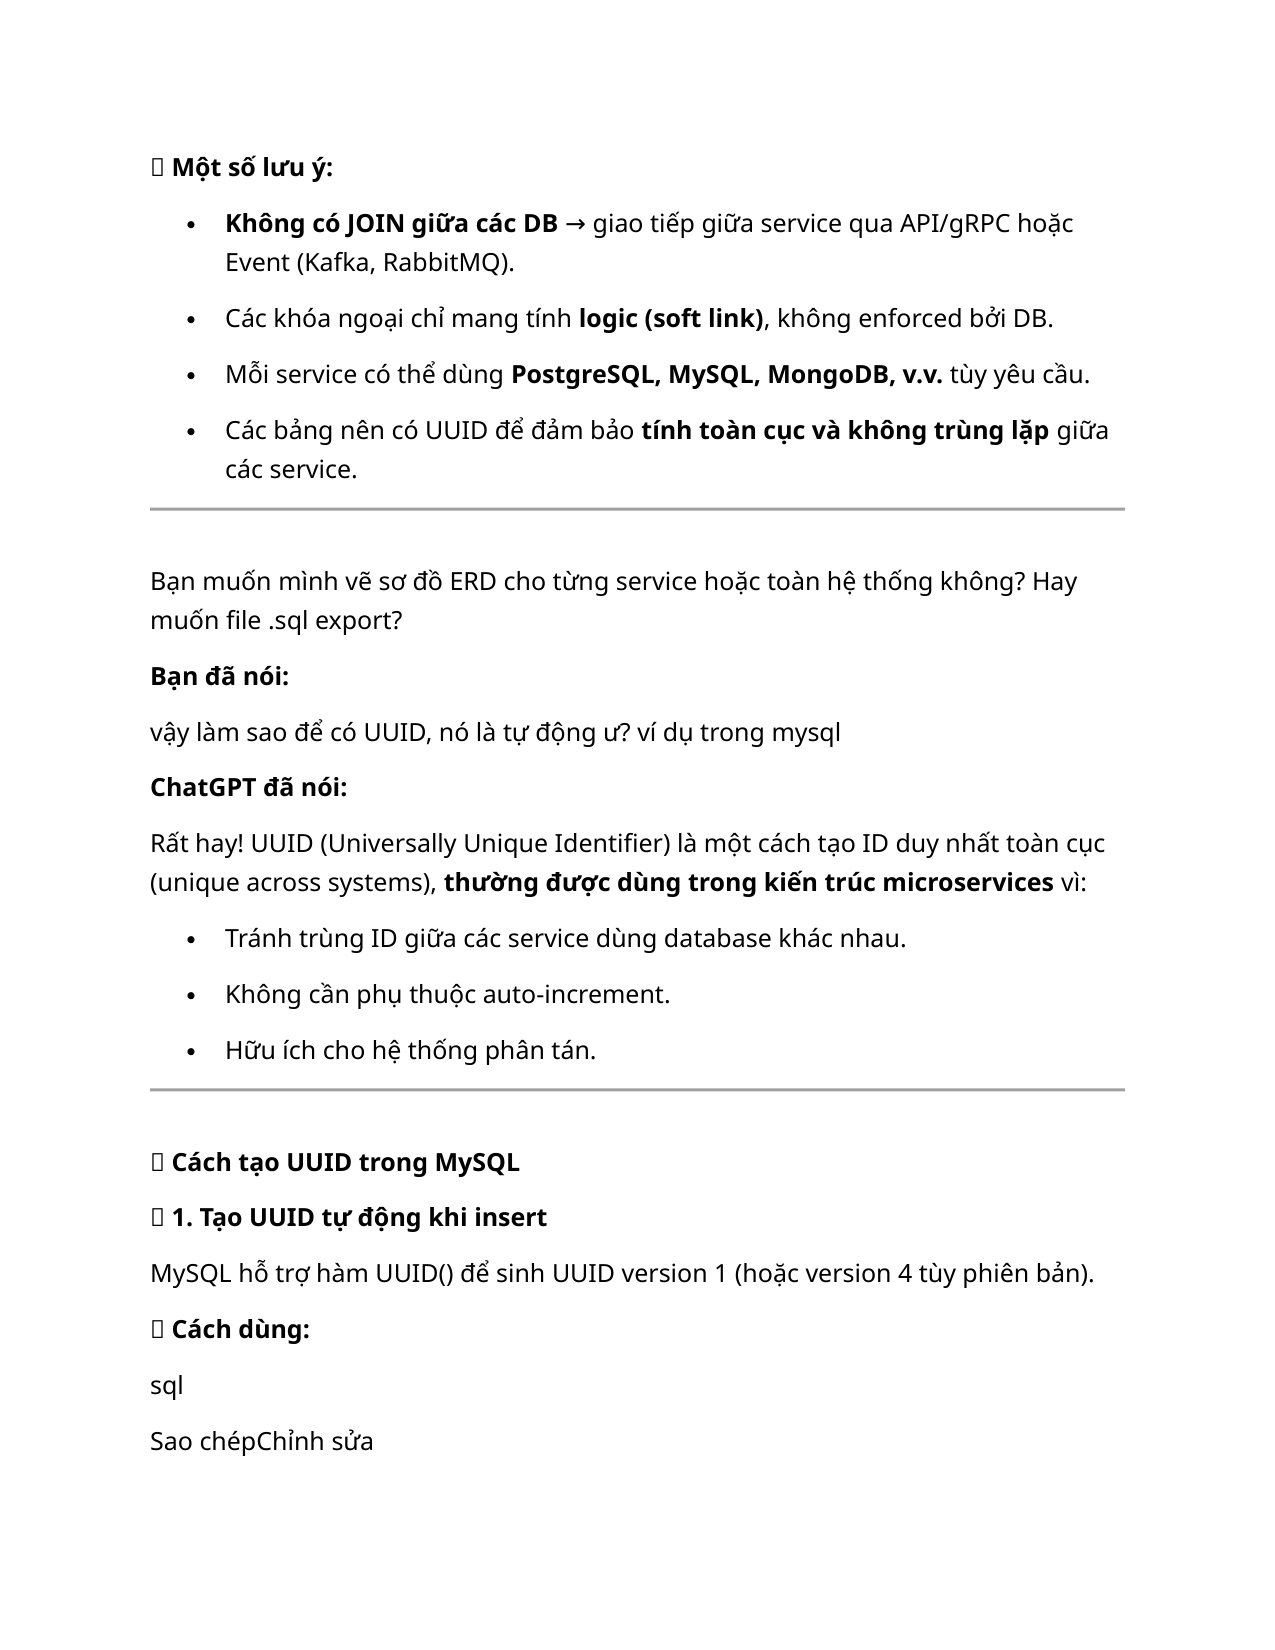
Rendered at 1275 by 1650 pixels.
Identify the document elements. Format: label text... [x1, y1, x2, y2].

list Tránh trùng ID giữa các service dùng database khác nhau. [187, 921, 1125, 955]
text Bạn muốn mình vẽ sơ đồ ERD cho từng service hoặc toàn hệ thống không? Hay muốn file .sql export? [150, 563, 1125, 637]
text MySQL hỗ trợ hàm UUID() để sinh UUID version 1 (hoặc version 4 tùy phiên bản). [150, 1256, 1125, 1290]
text Bạn đã nói: [150, 658, 1125, 692]
text ChatGPT đã nói: [150, 770, 1125, 804]
list Mỗi service có thể dùng PostgreSQL, MySQL, MongoDB, v.v. tùy yêu cầu. [187, 357, 1125, 391]
text Rất hay! UUID (Universally Unique Identifier) là một cách tạo ID duy nhất toàn cục (unique across systems), thường được dùng trong kiến trúc microservices vì: [150, 826, 1125, 899]
text 🧠 Một số lưu ý: [150, 150, 1125, 184]
list Hữu ích cho hệ thống phân tán. [187, 1032, 1125, 1067]
list Không cần phụ thuộc auto-increment. [187, 977, 1125, 1011]
text 📌 1. Tạo UUID tự động khi insert [150, 1200, 1125, 1234]
text ✅ Cách tạo UUID trong MySQL [150, 1144, 1125, 1178]
text sql [150, 1367, 1125, 1402]
list Các bảng nên có UUID để đảm bảo tính toàn cục và không trùng lặp giữa các service. [187, 412, 1125, 486]
text Sao chépChỉnh sửa [150, 1423, 1125, 1457]
text vậy làm sao để có UUID, nó là tự động ư? ví dụ trong mysql [150, 714, 1125, 748]
list Các khóa ngoại chỉ mang tính logic (soft link), không enforced bởi DB. [187, 301, 1125, 335]
text ✅ Cách dùng: [150, 1312, 1125, 1346]
list Không có JOIN giữa các DB → giao tiếp giữa service qua API/gRPC hoặc Event (Kafka, RabbitMQ). [187, 206, 1125, 279]
